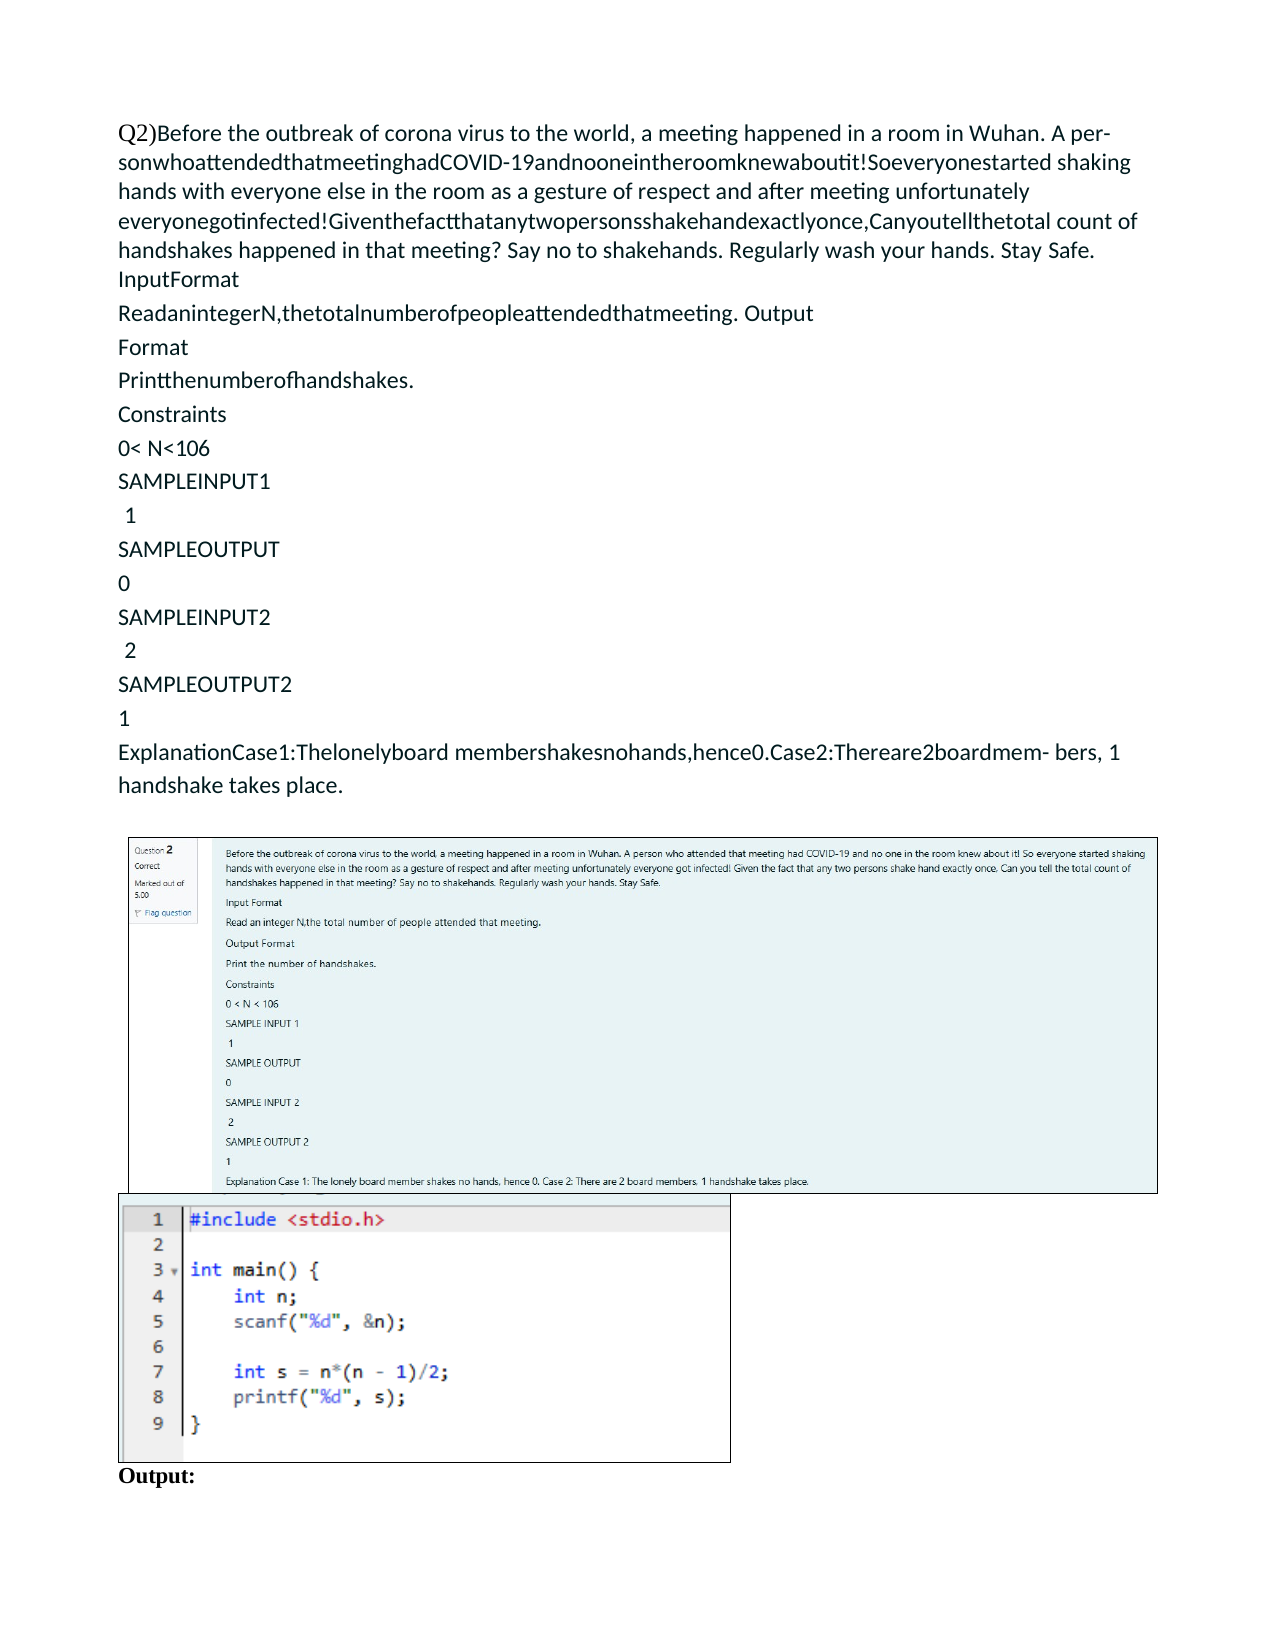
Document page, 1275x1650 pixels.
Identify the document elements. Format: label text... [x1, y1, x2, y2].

text ReadanintegerN,thetotalnumberofpeopleattendedthatmeeting. Output Format [118, 298, 850, 361]
text Output: [118, 835, 1162, 1489]
subtitle SAMPLEOUTPUT2 [118, 669, 1162, 699]
text SAMPLEINPUT2 [118, 602, 1162, 631]
text ExplanationCase1:Thelonelyboard membershakesnohands,hence0.Case2:Thereare2boardmem- bers, 1 handshake takes place. [118, 737, 1162, 799]
text Printthenumberofhandshakes. Constraints [118, 365, 523, 428]
text 2 [124, 636, 1162, 665]
text Q2)Before the outbreak of corona virus to the world, a meeting happened in a room in Wuhan. A per- sonwhoattendedthatmeetinghadCOVID-19andnooneintheroomknewaboutit!Soeveryonestarted shaking hands with everyone else in the room as a gesture of respect and after meeting unfortunately everyonegotinfected!Giventhefactthatanytwopersonsshakehandexactlyonce,Canyoutellthetotal count of handshakes happened in that meeting? Say no to shakehands. Regularly wash your hands. Stay Safe. [118, 118, 1151, 264]
subtitle 0< N<106 [118, 433, 1162, 462]
text 1 [118, 703, 1162, 732]
text SAMPLEINPUT1 [118, 466, 1162, 496]
text InputFormat [118, 264, 1162, 294]
text 1 [124, 501, 1162, 530]
subtitle SAMPLEOUTPUT 0 [118, 534, 286, 597]
